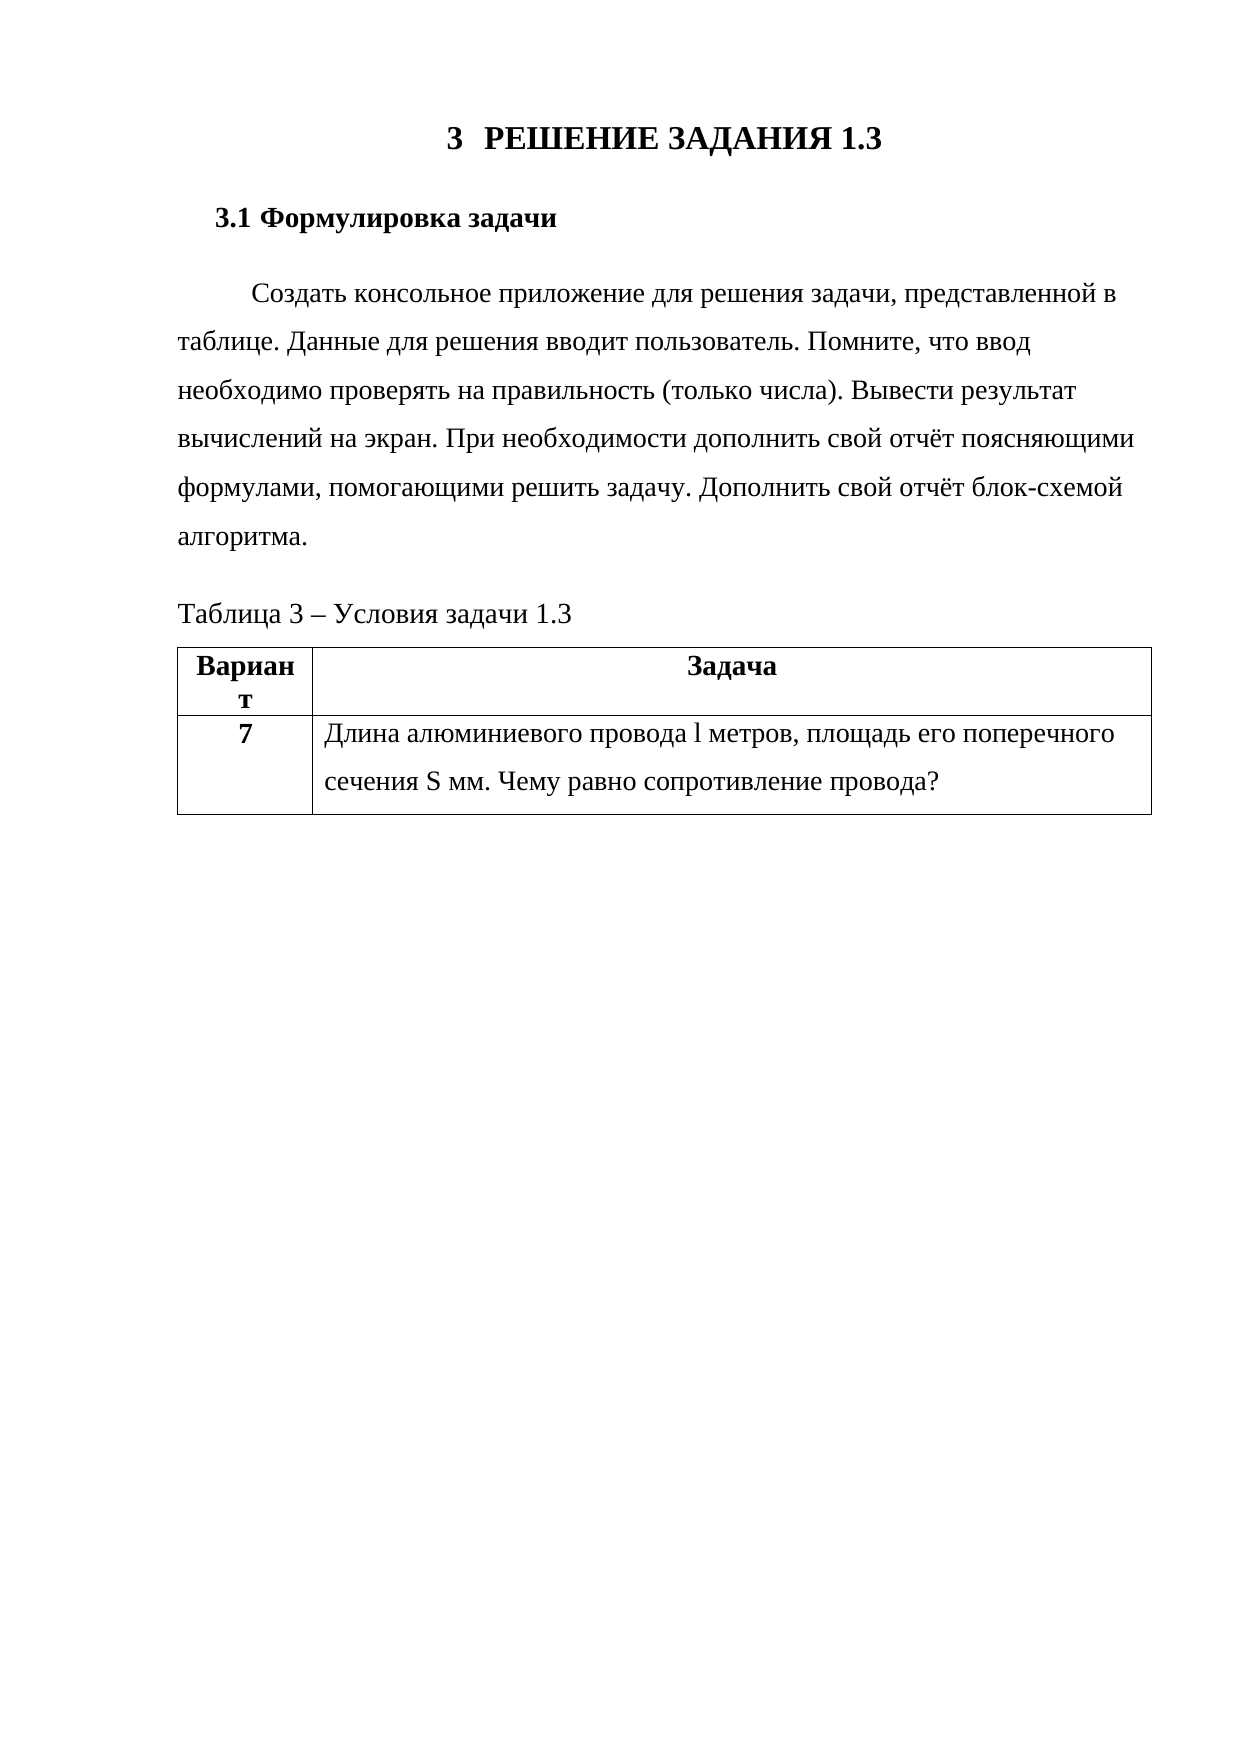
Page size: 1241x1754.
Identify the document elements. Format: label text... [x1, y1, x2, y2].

text Формулировка задачи [215, 201, 1152, 234]
text Создать консольное приложение для решения задачи, представленной в таблице. Данные для решения вводит пользователь. Помните, что ввод необходимо проверять на правильность (только числа). Вывести результат вычислений на экран. При необходимости дополнить свой отчёт поясняющими формулами, помогающими решить задачу. Дополнить свой отчёт блок-схемой алгоритма. [177, 276, 1152, 551]
table_cell 7 [178, 716, 312, 813]
table_header Задача [313, 648, 1151, 715]
table_header Вариант [178, 648, 312, 715]
text решение задания 1.3 [177, 118, 1152, 156]
table_cell Длина алюминиевого провода l метров, площадь его поперечного сечения S мм. Чему равно сопротивление провода? [313, 716, 1151, 813]
